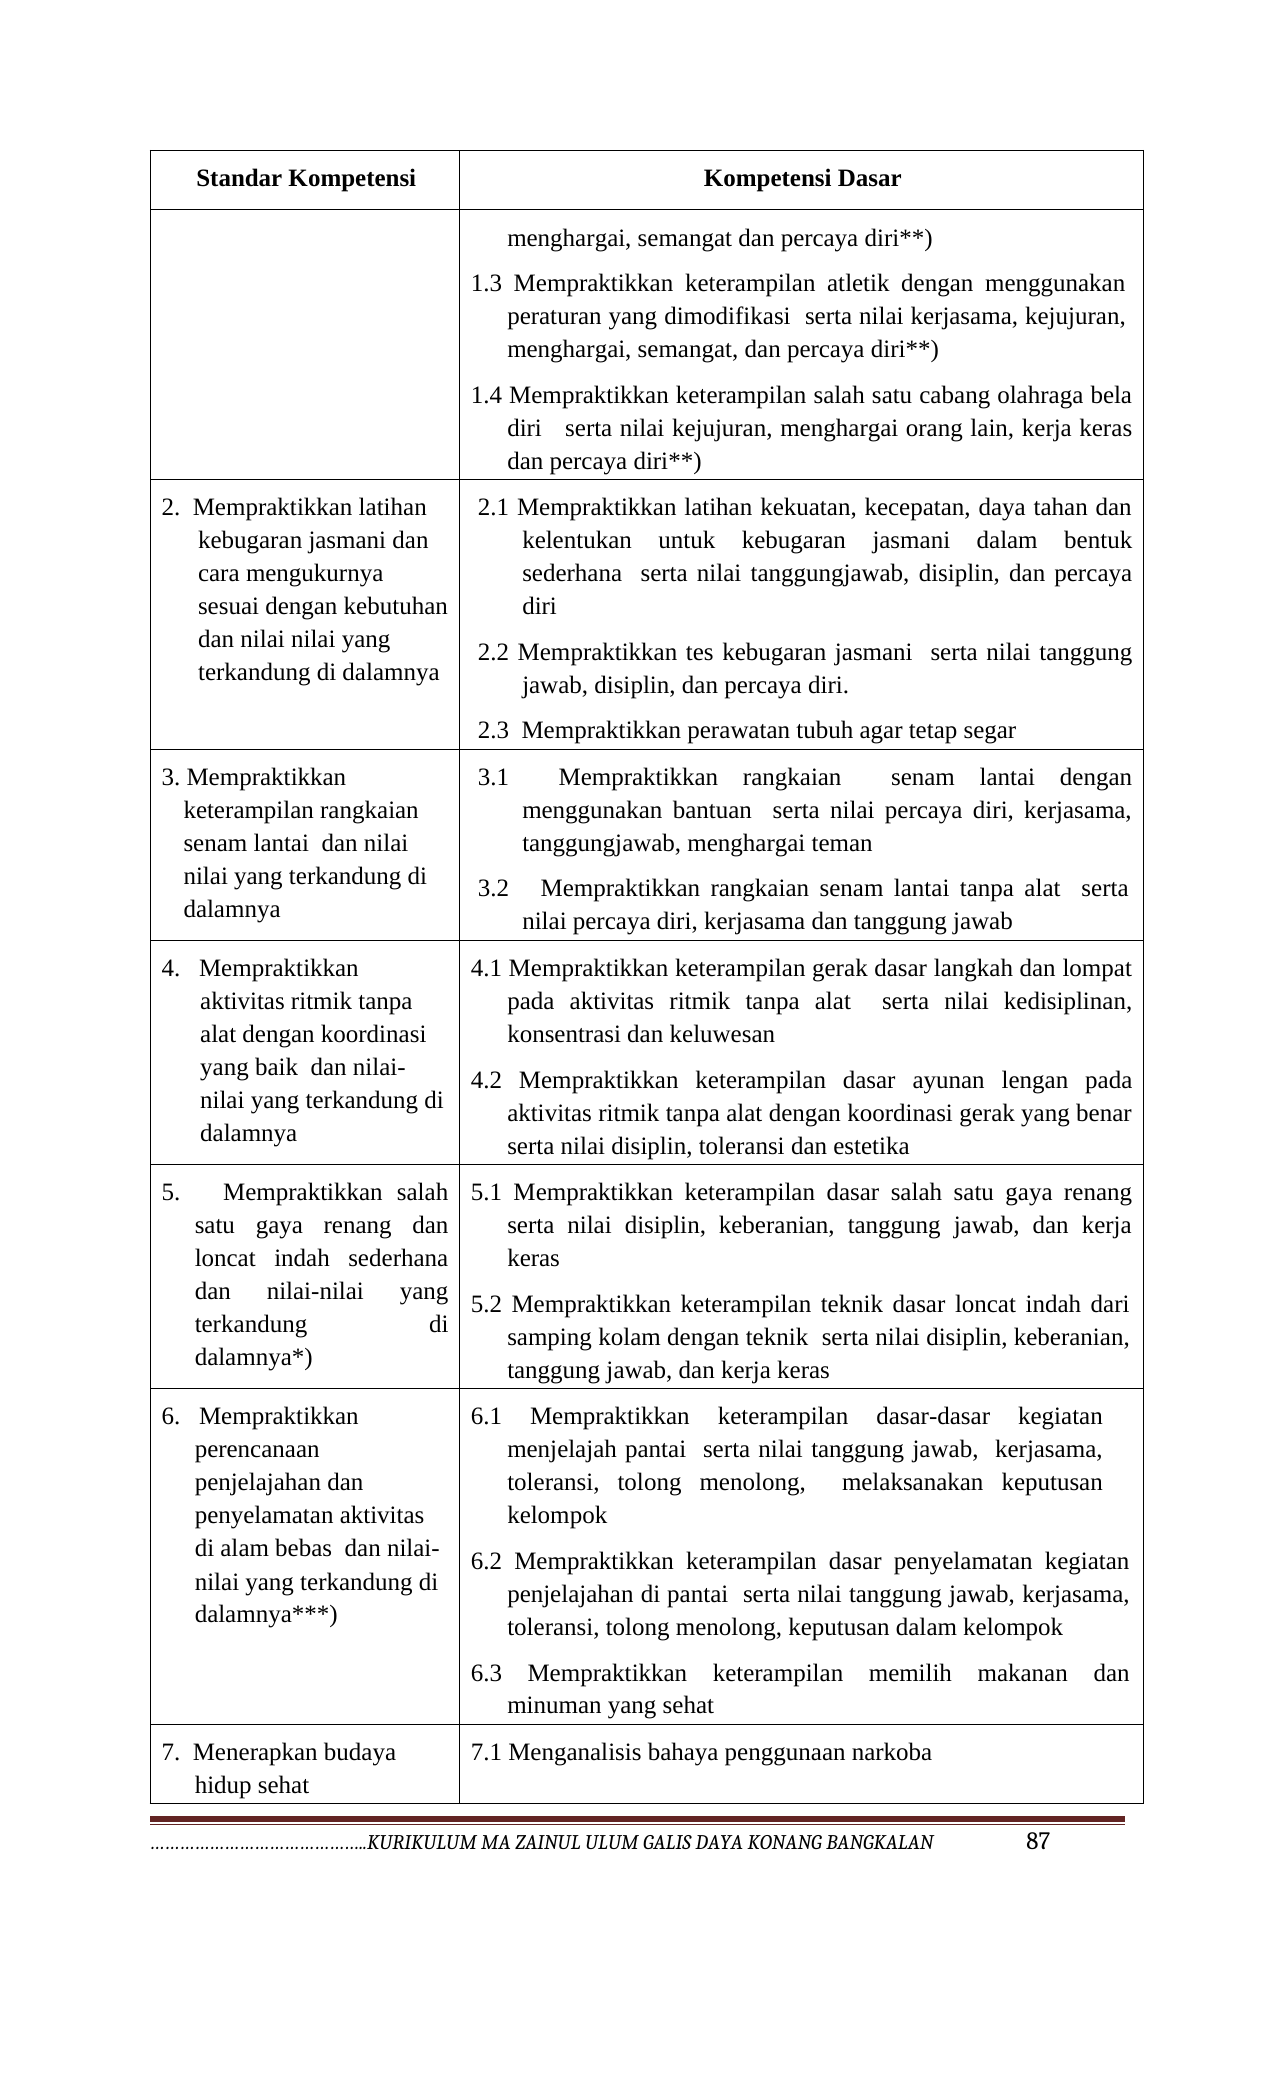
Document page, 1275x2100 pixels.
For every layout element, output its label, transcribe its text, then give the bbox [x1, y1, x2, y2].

table_cell 5.1 Mempraktikkan keterampilan dasar salah satu gaya renang serta nilai disiplin, keberanian, tanggung jawab, dan kerja keras 5.2 Mempraktikkan keterampilan teknik dasar loncat indah dari samping kolam dengan teknik serta nilai disiplin, keberanian, tanggung jawab, dan kerja keras [460, 1165, 1143, 1388]
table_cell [151, 210, 459, 479]
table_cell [460, 1725, 1143, 1803]
table_cell 5. Mempraktikkan salah satu gaya renang dan loncat indah sederhana dan nilai-nilai yang terkandung di dalamnya*) [151, 1165, 459, 1388]
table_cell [460, 210, 1143, 479]
table_cell 3.1 Mempraktikkan rangkaian senam lantai dengan menggunakan bantuan serta nilai percaya diri, kerjasama, tanggungjawab, menghargai teman 3.2 Mempraktikkan rangkaian senam lantai tanpa alat serta nilai percaya diri, kerjasama dan tanggung jawab [460, 750, 1143, 939]
table_header Kompetensi Dasar [460, 151, 1143, 209]
table_cell 2. Mempraktikkan latihan kebugaran jasmani dan cara mengukurnya sesuai dengan kebutuhan dan nilai nilai yang terkandung di dalamnya [151, 480, 459, 748]
table_cell 4.1 Mempraktikkan keterampilan gerak dasar langkah dan lompat pada aktivitas ritmik tanpa alat serta nilai kedisiplinan, konsentrasi dan keluwesan 4.2 Mempraktikkan keterampilan dasar ayunan lengan pada aktivitas ritmik tanpa alat dengan koordinasi gerak yang benar serta nilai disiplin, toleransi dan estetika [460, 941, 1143, 1164]
table_cell 2.1 Mempraktikkan latihan kekuatan, kecepatan, daya tahan dan kelentukan untuk kebugaran jasmani dalam bentuk sederhana serta nilai tanggungjawab, disiplin, dan percaya diri 2.2 Mempraktikkan tes kebugaran jasmani serta nilai tanggung jawab, disiplin, dan percaya diri. 2.3 Mempraktikkan perawatan tubuh agar tetap segar [460, 480, 1143, 748]
table_header Standar Kompetensi [151, 151, 459, 209]
table_cell 6. Mempraktikkan perencanaan penjelajahan dan penyelamatan aktivitas di alam bebas dan nilai-nilai yang terkandung di dalamnya***) [151, 1389, 459, 1724]
table_cell 6.1 Mempraktikkan keterampilan dasar-dasar kegiatan menjelajah pantai serta nilai tanggung jawab, kerjasama, toleransi, tolong menolong, melaksanakan keputusan kelompok 6.2 Mempraktikkan keterampilan dasar penyelamatan kegiatan penjelajahan di pantai serta nilai tanggung jawab, kerjasama, toleransi, tolong menolong, keputusan dalam kelompok 6.3 Mempraktikkan keterampilan memilih makanan dan minuman yang sehat [460, 1389, 1143, 1724]
table_cell 7. Menerapkan budaya hidup sehat [151, 1725, 459, 1803]
table_cell 4. Mempraktikkan aktivitas ritmik tanpa alat dengan koordinasi yang baik dan nilai-nilai yang terkandung di dalamnya [151, 941, 459, 1164]
table_cell 3. Mempraktikkan keterampilan rangkaian senam lantai dan nilai nilai yang terkandung di dalamnya [151, 750, 459, 939]
